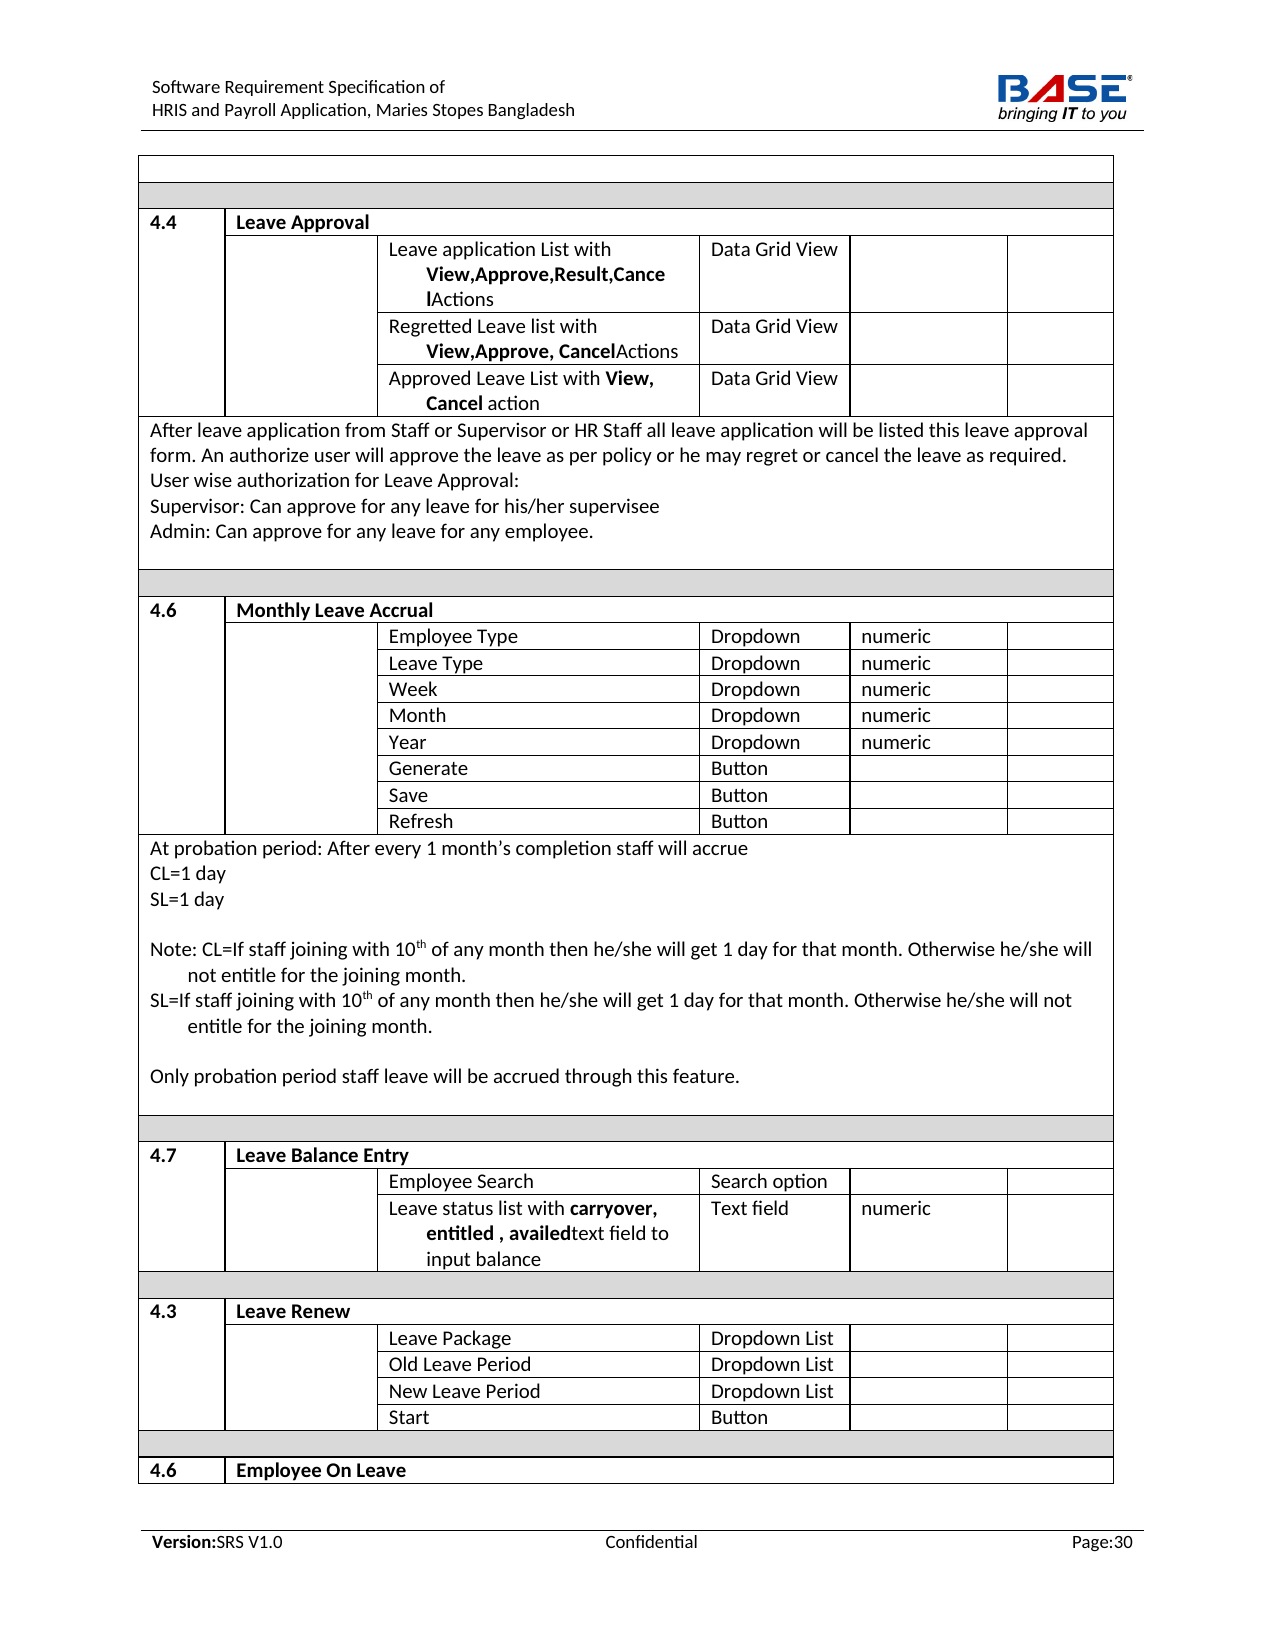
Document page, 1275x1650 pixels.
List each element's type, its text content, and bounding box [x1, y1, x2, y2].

table_cell Refresh [378, 809, 699, 834]
table_cell Dropdown List [700, 1352, 849, 1377]
table_cell numeric [851, 676, 1007, 702]
table_cell Data Grid View [700, 236, 849, 312]
table_cell [851, 756, 1007, 781]
table_cell [139, 1272, 1113, 1298]
table_cell Data Grid View [700, 365, 849, 416]
table_cell Employee Search [378, 1169, 699, 1194]
table_cell [1008, 623, 1113, 649]
table_cell [226, 236, 377, 416]
table_cell Dropdown [700, 623, 849, 649]
picture [998, 75, 1133, 122]
table_cell Dropdown [700, 703, 849, 728]
table_cell Start [378, 1405, 699, 1430]
table_cell [139, 1431, 1113, 1456]
table_cell Monthly Leave Accrual [226, 597, 1113, 622]
table_cell Data Grid View [700, 313, 849, 364]
table_cell [851, 313, 1007, 364]
table_cell Button [700, 756, 849, 781]
table_cell [1008, 313, 1113, 364]
table_cell Dropdown List [700, 1378, 849, 1403]
table_cell Leave Approval [226, 209, 1113, 235]
table_cell Employee Type [378, 623, 699, 649]
table_cell [1008, 1169, 1113, 1194]
table_cell [1008, 782, 1113, 807]
table_cell Leave status list with carryover, entitled , availedtext field to input balance [378, 1195, 699, 1271]
table_cell Year [378, 729, 699, 754]
table_cell [1008, 1405, 1113, 1430]
table_cell 4.6 [139, 597, 224, 834]
table_cell 4.7 [139, 1142, 224, 1271]
table_cell [851, 365, 1007, 416]
table_cell Leave Package [378, 1325, 699, 1351]
table_cell [1008, 703, 1113, 728]
table_cell Button [700, 1405, 849, 1430]
table_cell 4.3 [139, 1299, 224, 1430]
table_cell [139, 183, 1113, 208]
table_cell [851, 809, 1007, 834]
table_cell Search option [700, 1169, 849, 1194]
table_cell Approved Leave List with View, Cancel action [378, 365, 699, 416]
table_cell Text field [700, 1195, 849, 1271]
table_cell Leave application List with View,Approve,Result,CancelActions [378, 236, 699, 312]
table_cell [1008, 1378, 1113, 1403]
table_cell [1008, 236, 1113, 312]
table_cell Leave Balance Entry [226, 1142, 1113, 1167]
table_cell Button [700, 809, 849, 834]
table_cell [851, 1378, 1007, 1403]
table_cell [851, 782, 1007, 807]
table_cell [851, 236, 1007, 312]
table_cell New Leave Period [378, 1378, 699, 1403]
table_cell [1008, 1325, 1113, 1351]
table_cell numeric [851, 623, 1007, 649]
table_cell [851, 1325, 1007, 1351]
table_cell numeric [851, 729, 1007, 754]
table_cell [1008, 1195, 1113, 1271]
table_cell [139, 570, 1113, 596]
table_cell [851, 1352, 1007, 1377]
table_cell 4.6 [139, 1458, 224, 1483]
table_cell [1008, 365, 1113, 416]
table_cell Dropdown [700, 729, 849, 754]
table_cell Dropdown [700, 676, 849, 702]
table_cell Dropdown [700, 650, 849, 675]
table_cell 4.4 [139, 209, 224, 416]
table_cell After leave application from Staff or Supervisor or HR Staff all leave application will be listed this leave approval form. An authorize user will approve the leave as per policy or he may regret or cancel the leave as required. User wise authorization for Leave Approval: Supervisor: Can approve for any leave for his/her supervisee Admin: Can approve for any leave for any employee. [139, 417, 1113, 569]
table_cell Leave Renew [226, 1299, 1113, 1324]
table_cell [226, 623, 377, 834]
table_cell [1008, 676, 1113, 702]
table_cell [139, 1116, 1113, 1141]
table_cell [1008, 650, 1113, 675]
table_cell [226, 1325, 377, 1430]
table_cell [1008, 1352, 1113, 1377]
table_cell Save [378, 782, 699, 807]
table_cell Generate [378, 756, 699, 781]
table_cell Old Leave Period [378, 1352, 699, 1377]
table_cell [1008, 809, 1113, 834]
table_cell At probation period: After every 1 month’s completion staff will accrue CL=1 day SL=1 day Note: CL=If staff joining with 10th of any month then he/she will get 1 day for that month. Otherwise he/she will not entitle for the joining month. SL=If staff joining with 10th of any month then he/she will get 1 day for that month. Otherwise he/she will not entitle for the joining month. Only probation period staff leave will be accrued through this feature. [139, 835, 1113, 1114]
table_cell Leave Type [378, 650, 699, 675]
table_cell numeric [851, 1195, 1007, 1271]
table_cell [226, 1169, 377, 1271]
table_cell Employee On Leave [226, 1458, 1113, 1483]
table_cell [851, 1169, 1007, 1194]
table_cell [139, 156, 1113, 182]
table_cell numeric [851, 650, 1007, 675]
table_cell [1008, 729, 1113, 754]
table_cell numeric [851, 703, 1007, 728]
table_cell Dropdown List [700, 1325, 849, 1351]
table_cell Week [378, 676, 699, 702]
table_cell [851, 1405, 1007, 1430]
table_cell Regretted Leave list with View,Approve, CancelActions [378, 313, 699, 364]
table_cell Button [700, 782, 849, 807]
table_cell Month [378, 703, 699, 728]
table_cell [1008, 756, 1113, 781]
